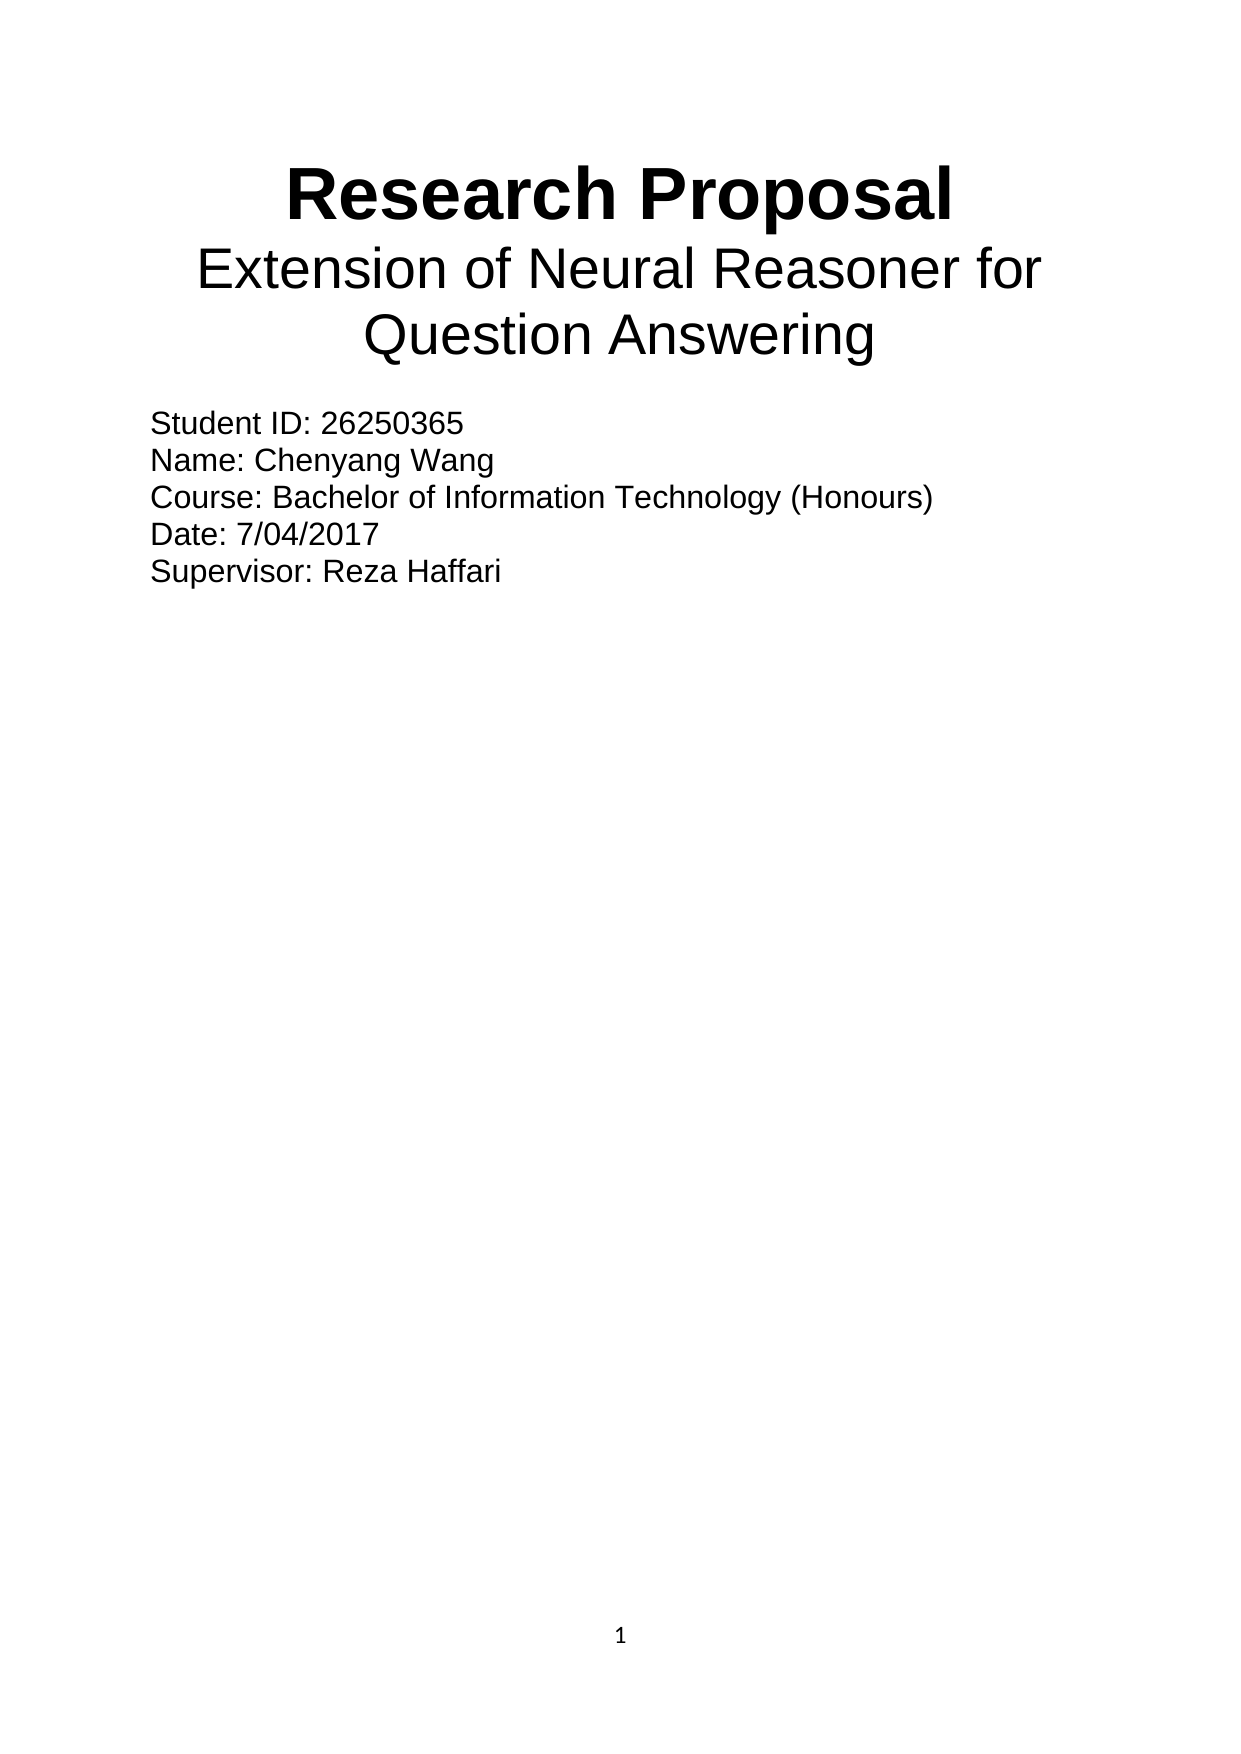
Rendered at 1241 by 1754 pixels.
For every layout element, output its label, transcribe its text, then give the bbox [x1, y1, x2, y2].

text Date: 7/04/2017 [150, 515, 1090, 552]
text Course: Bachelor of Information Technology (Honours) [150, 478, 1090, 515]
text Extension of Neural Reasoner for Question Answering [150, 235, 1090, 367]
text Supervisor: Reza Haffari [150, 552, 1090, 589]
text Name: Chenyang Wang [150, 441, 1090, 478]
text Student ID: 26250365 [150, 404, 1090, 441]
text Research Proposal [150, 150, 1090, 235]
